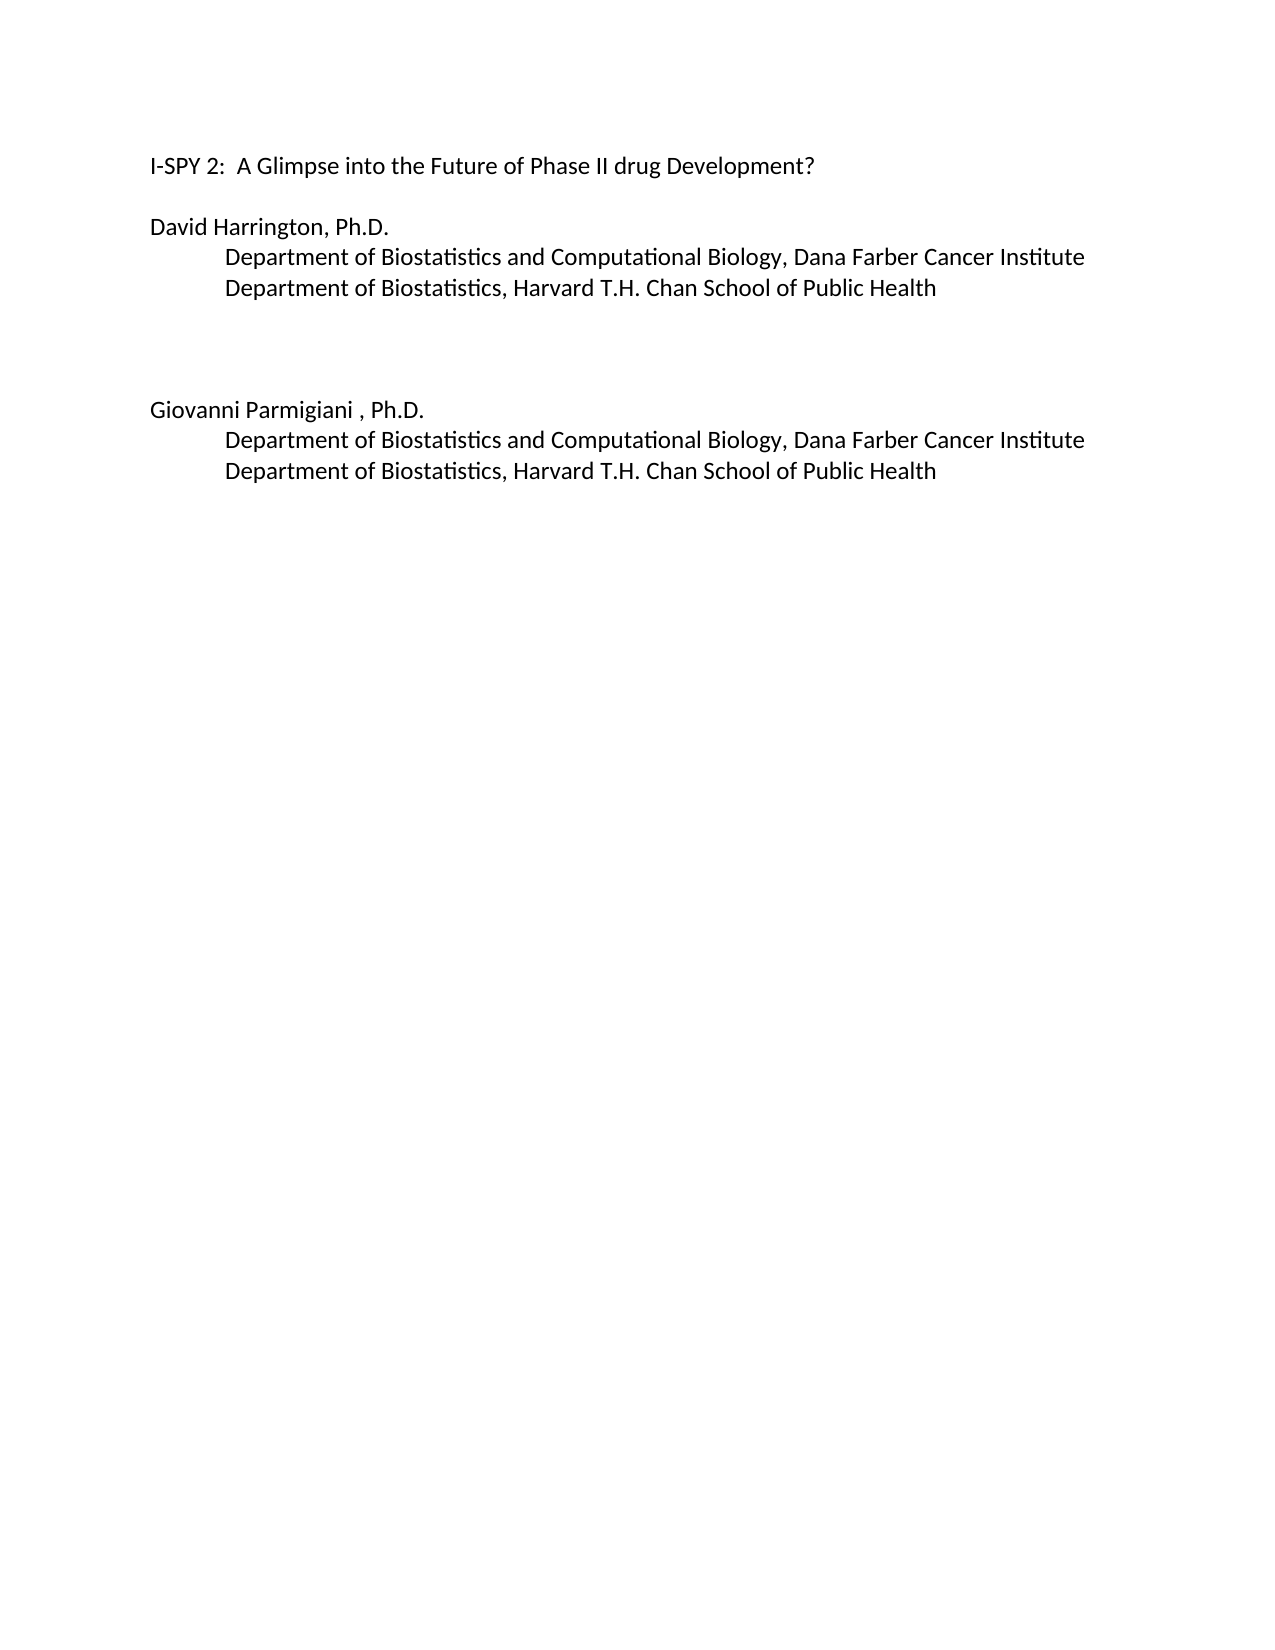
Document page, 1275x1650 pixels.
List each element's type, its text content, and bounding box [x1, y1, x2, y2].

text Department of Biostatistics and Computational Biology, Dana Farber Cancer Institute [150, 425, 1125, 455]
text Giovanni Parmigiani , Ph.D. [150, 394, 1125, 425]
text I-SPY 2: A Glimpse into the Future of Phase II drug Development? [150, 150, 1125, 181]
text Department of Biostatistics, Harvard T.H. Chan School of Public Health [150, 272, 1125, 303]
text David Harrington, Ph.D. [150, 211, 1125, 242]
text Department of Biostatistics, Harvard T.H. Chan School of Public Health [150, 455, 1125, 486]
text Department of Biostatistics and Computational Biology, Dana Farber Cancer Institute [150, 242, 1125, 272]
